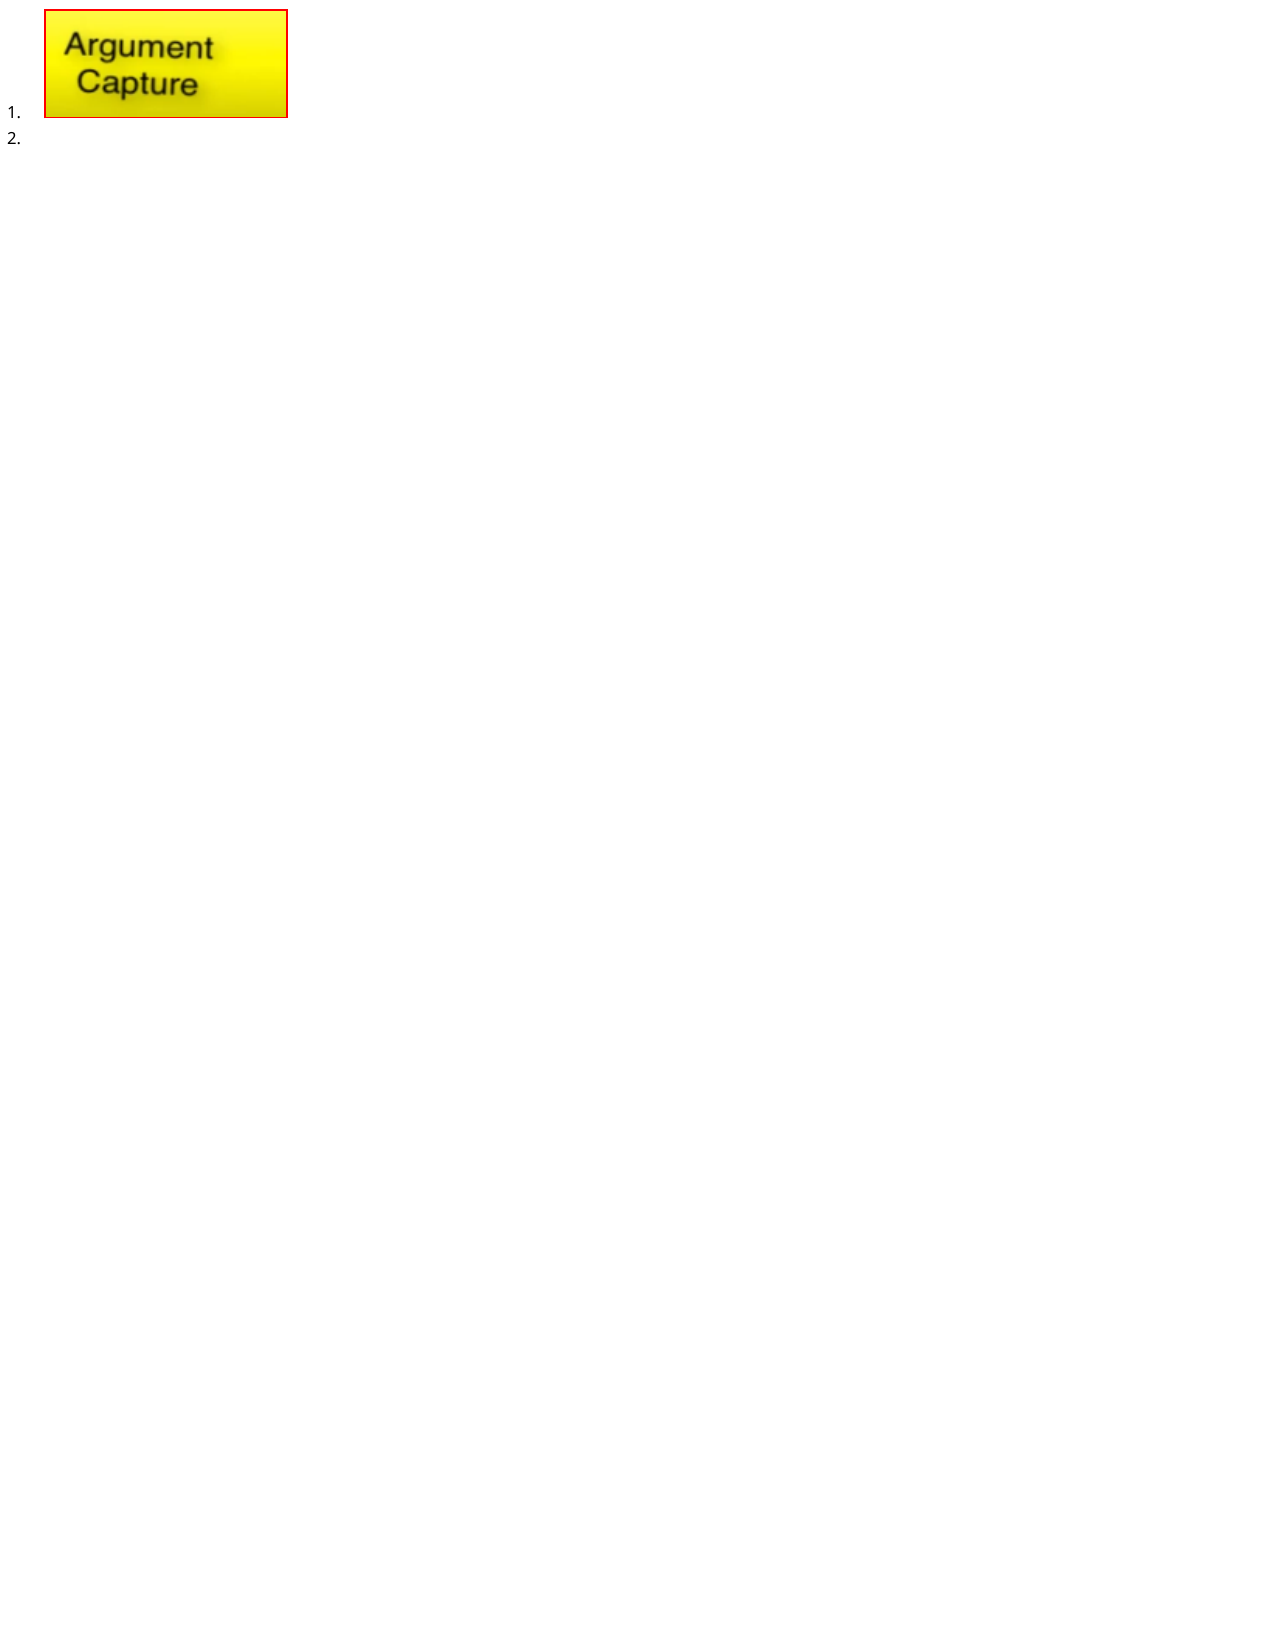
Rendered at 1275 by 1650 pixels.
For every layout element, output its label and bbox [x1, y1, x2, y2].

picture [46, 11, 286, 117]
